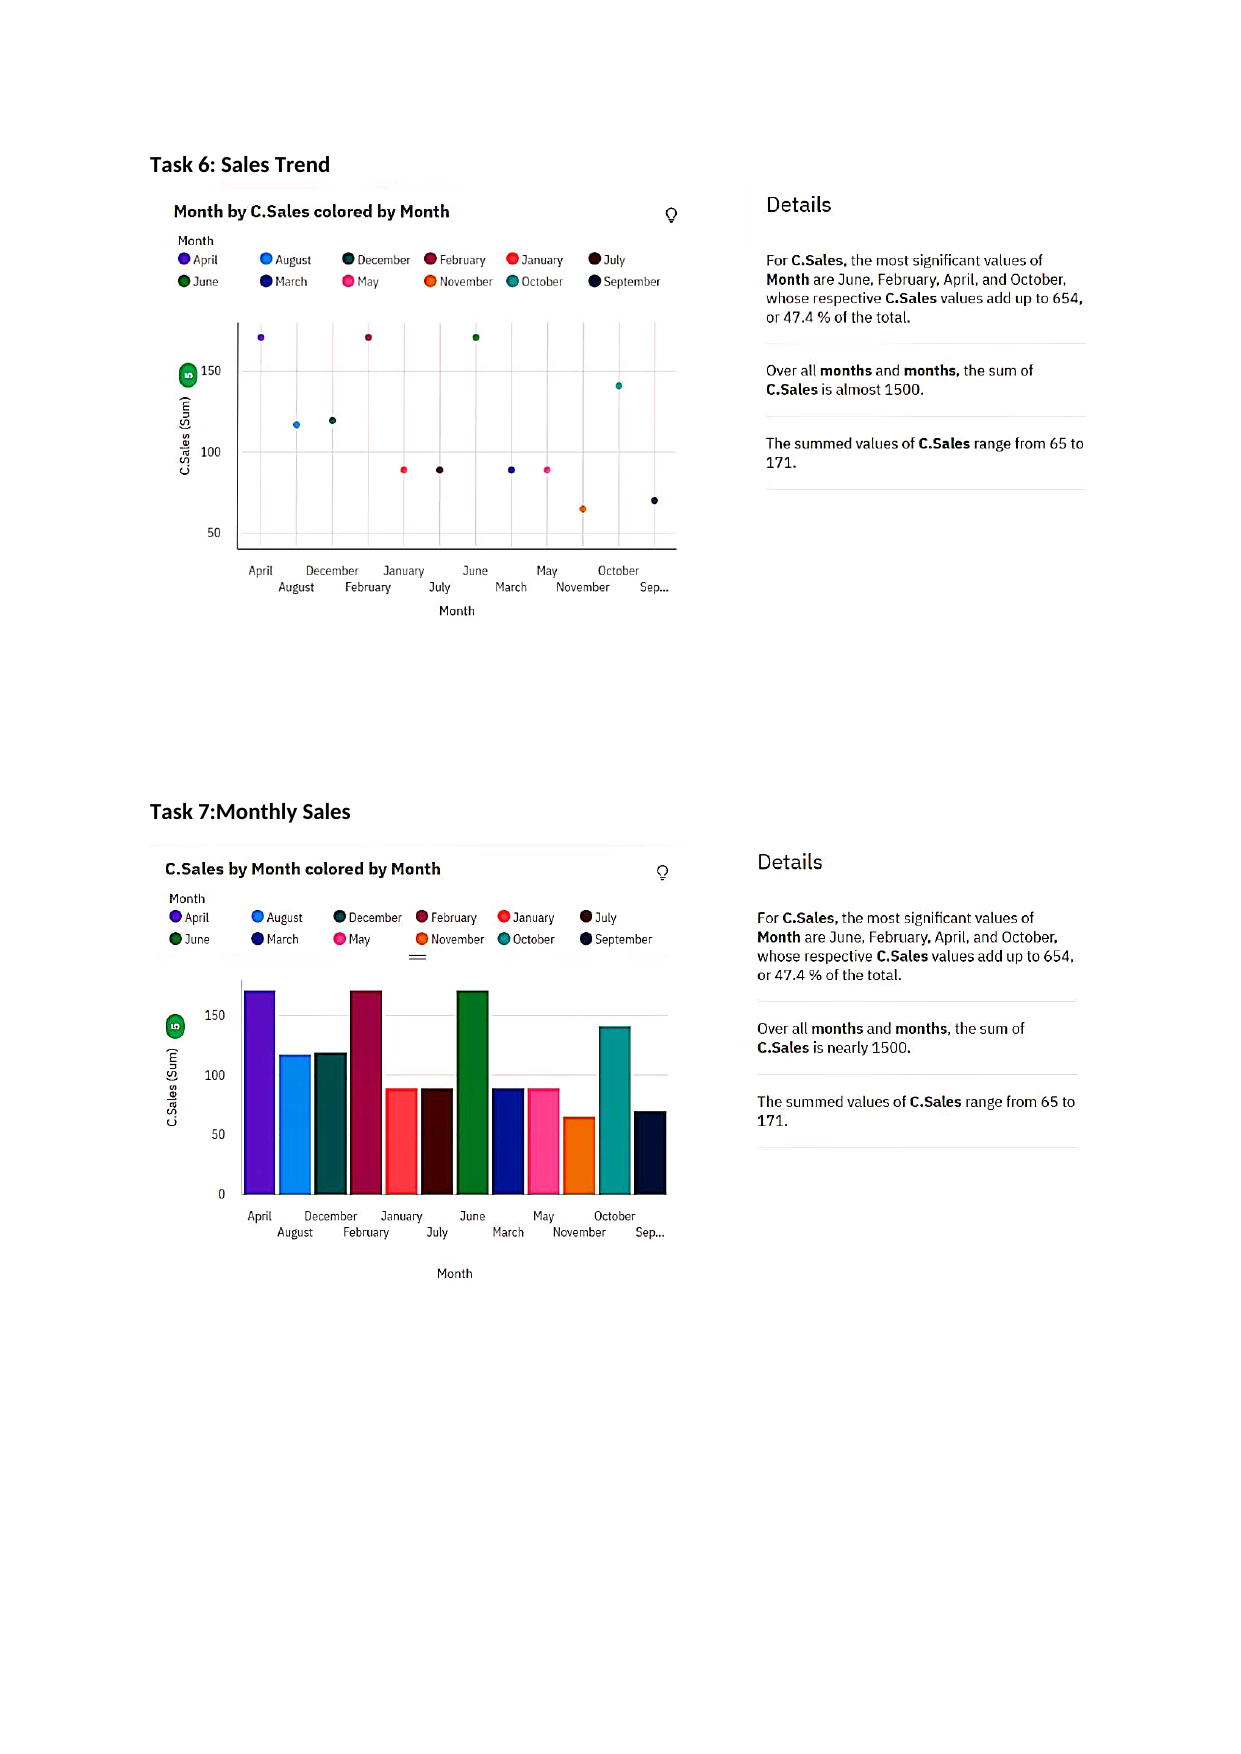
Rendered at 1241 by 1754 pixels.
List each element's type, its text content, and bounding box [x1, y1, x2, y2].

text Task 6: Sales Trend [150, 150, 1090, 180]
text Task 7:Monthly Sales [150, 797, 1090, 826]
